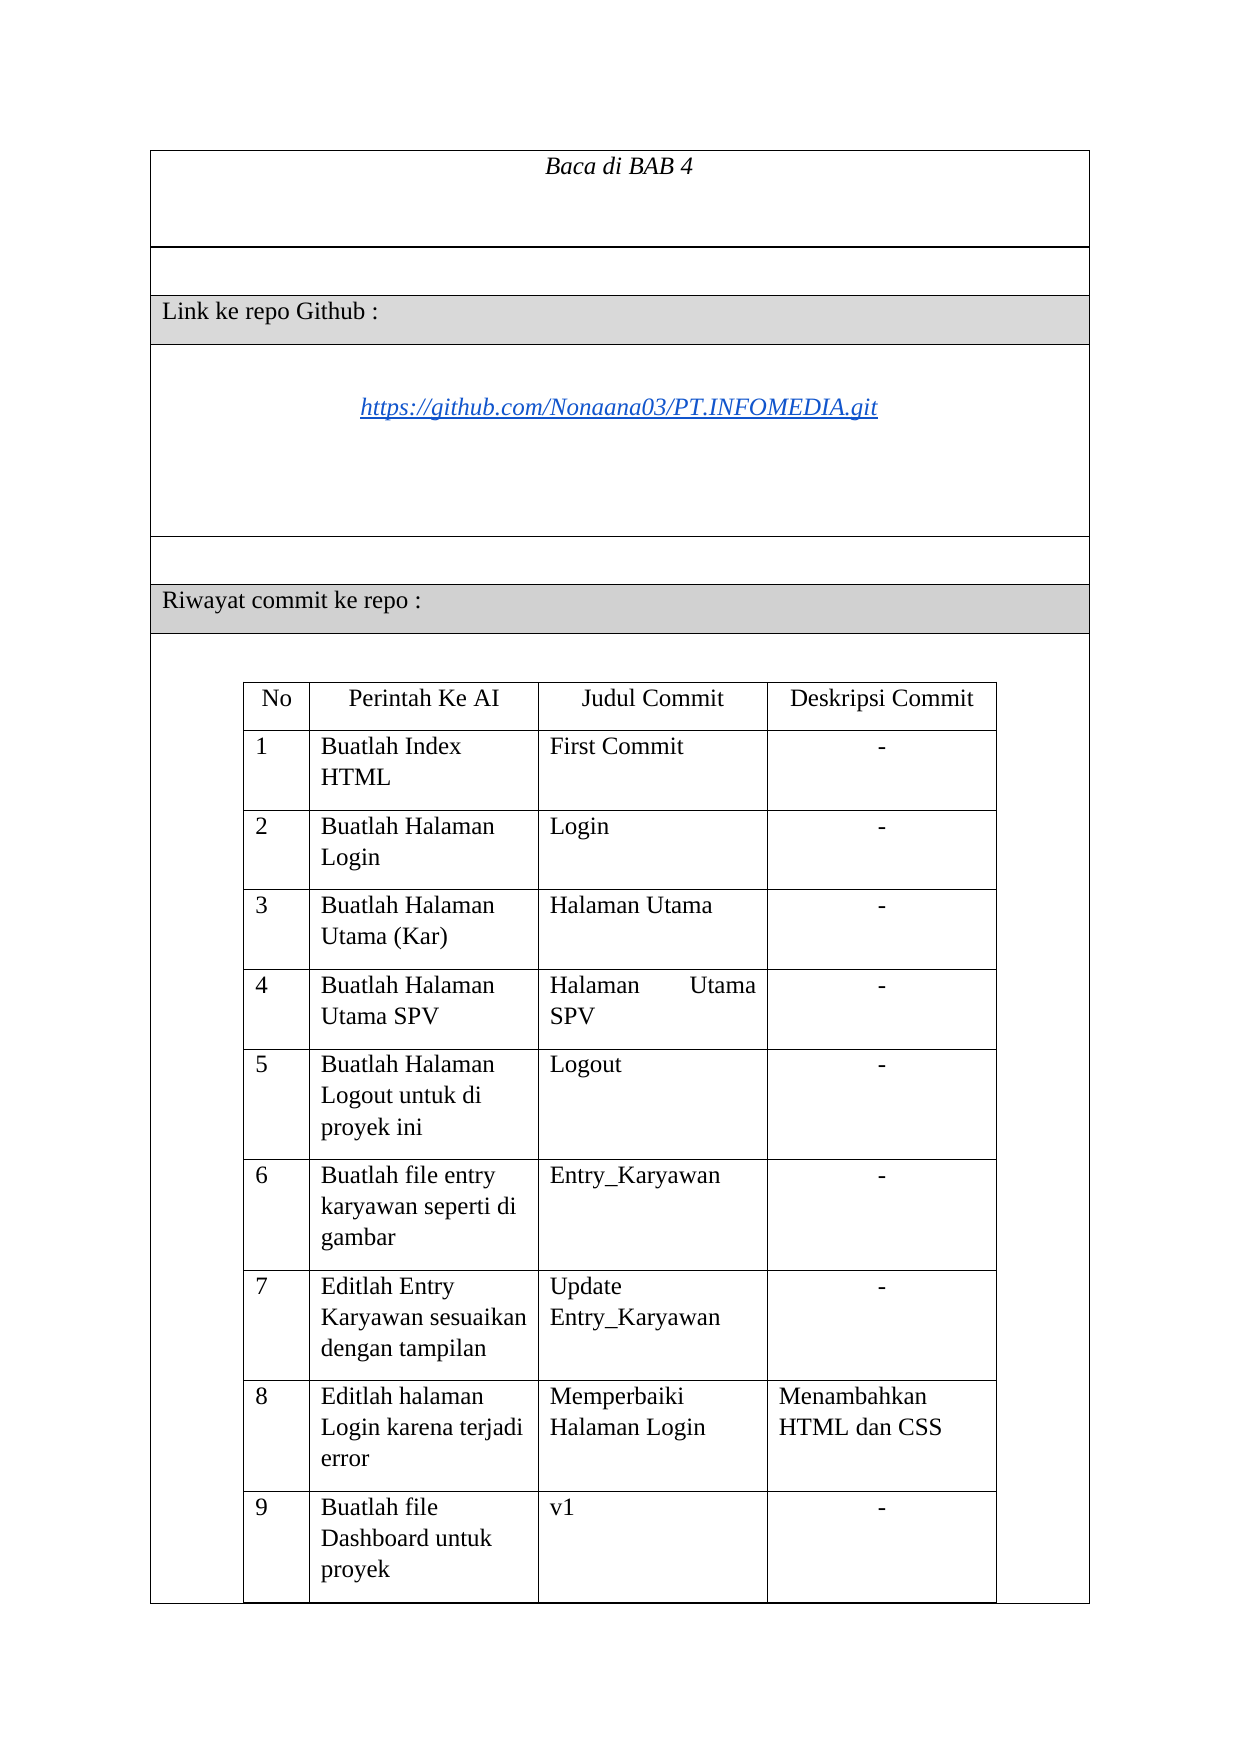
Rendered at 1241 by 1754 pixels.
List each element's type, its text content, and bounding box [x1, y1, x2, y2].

table_cell [151, 634, 1089, 1603]
table_cell https://github.com/Nonaana03/PT.INFOMEDIA.git [151, 345, 1089, 536]
table_cell [151, 248, 1089, 295]
table_cell Riwayat commit ke repo : [151, 585, 1089, 633]
table_cell [151, 537, 1089, 584]
table_cell Link ke repo Github : [151, 296, 1089, 344]
table_cell Baca di BAB 4 [151, 151, 1089, 246]
